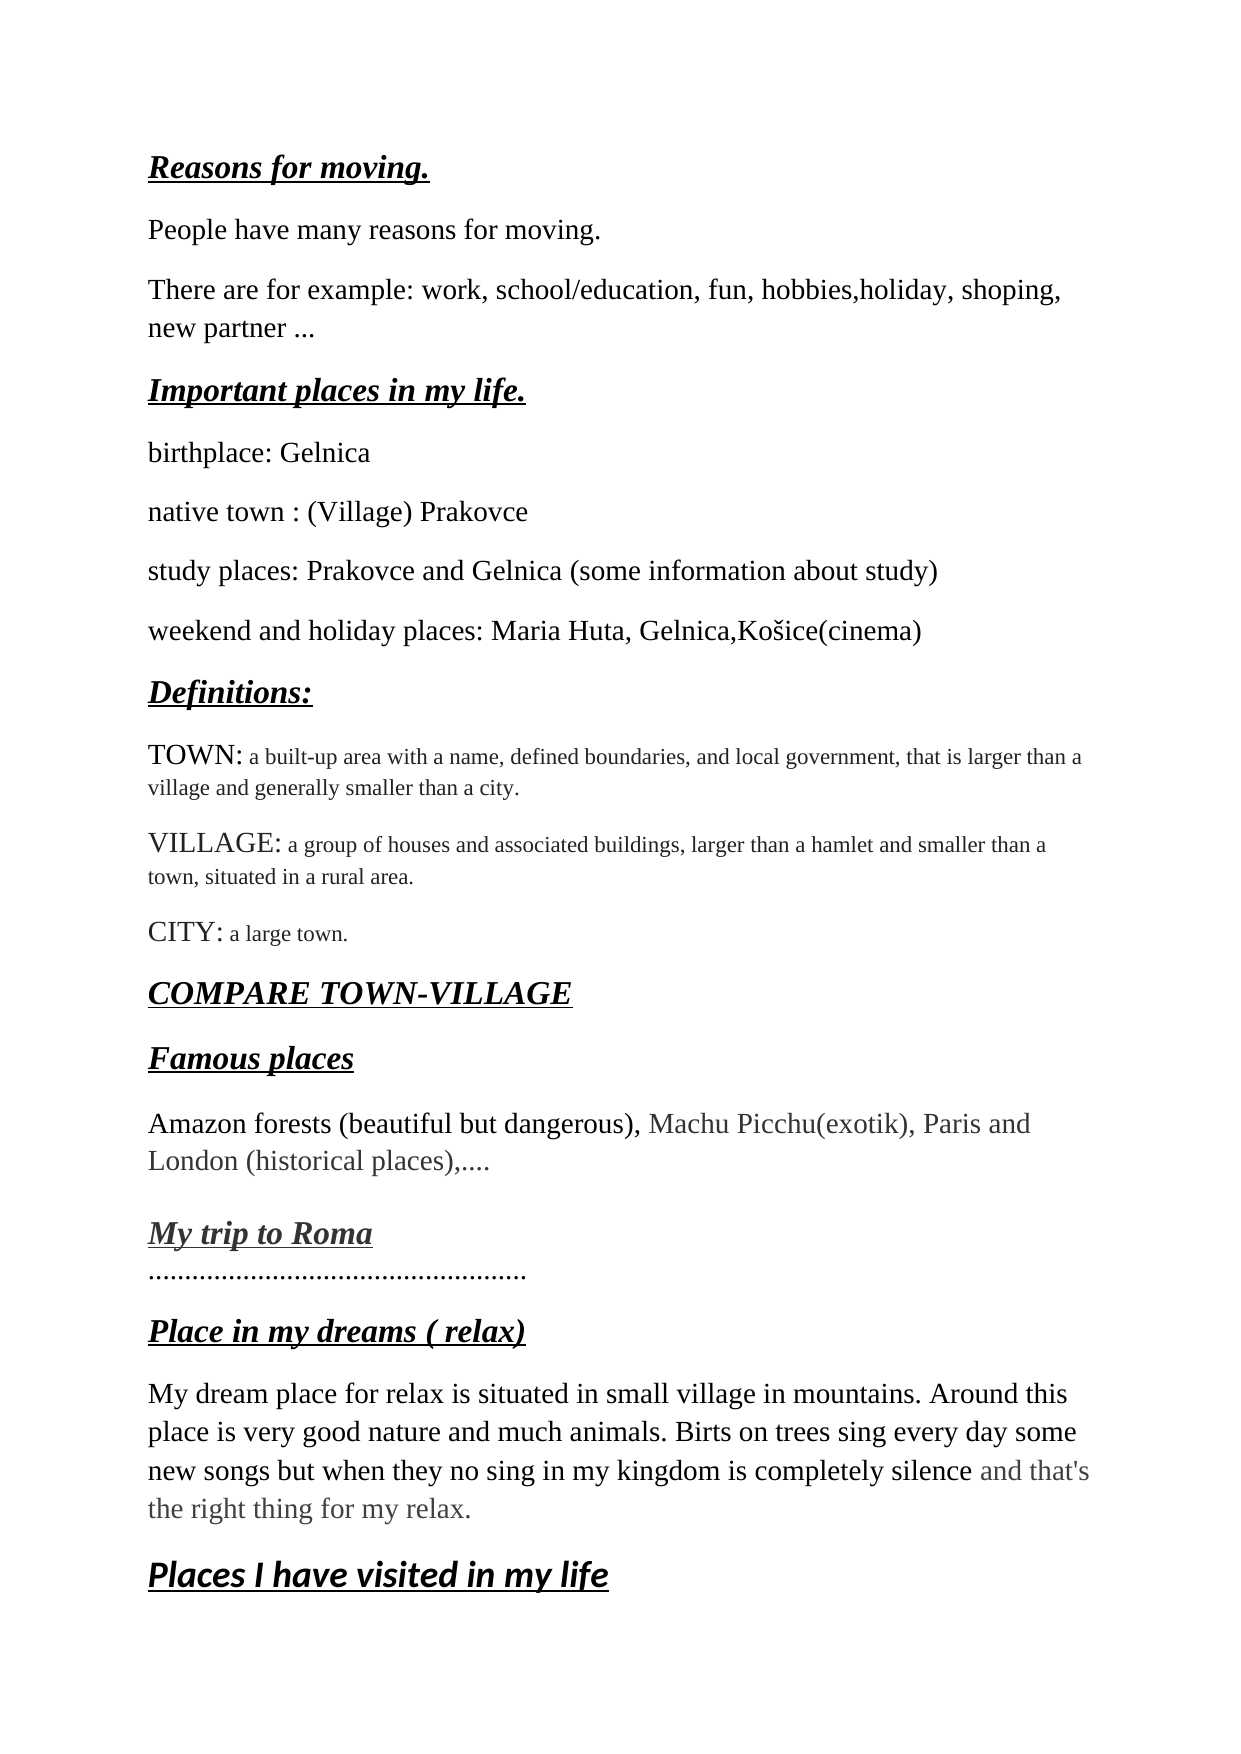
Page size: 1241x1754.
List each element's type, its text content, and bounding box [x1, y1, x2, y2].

text Reasons for moving. [148, 148, 1093, 186]
text CITY: a large town. [224, 914, 1093, 947]
text Important places in my life. [148, 370, 1093, 408]
text birthplace: Gelnica [148, 435, 1093, 468]
text weekend and holiday places: Maria Huta, Gelnica,Košice(cinema) [148, 613, 1093, 646]
text Famous places [148, 1038, 1093, 1077]
subtitle My trip to Roma [148, 1213, 1093, 1252]
text VILLAGE: a group of houses and associated buildings, larger than a hamlet and smaller than a town, situated in a rural area. [148, 826, 1093, 889]
text There are for example: work, school/education, fun, hobbies,holiday, shoping, new partner ... [148, 272, 1093, 344]
text Place in my dreams ( relax) [148, 1311, 1093, 1349]
text study places: Prakovce and Gelnica (some information about study) [148, 553, 1093, 587]
text native town : (Village) Prakovce [148, 494, 1093, 528]
text COMPARE TOWN-VILLAGE [148, 973, 1093, 1012]
text My dream place for relax is situated in small village in mountains. Around this place is very good nature and much animals. Birts on trees sing every day some new songs but when they no sing in my kingdom is completely silence and that's the right thing for my relax. [148, 1376, 1093, 1525]
text TOWN: a built-up area with a name, defined boundaries, and local government, that is larger than a village and generally smaller than a city. [148, 737, 1093, 801]
text People have many reasons for moving. [148, 212, 1093, 246]
text Definitions: [148, 672, 1093, 711]
text .................................................... [148, 1252, 1093, 1285]
subtitle Amazon forests (beautiful but dangerous), Machu Picchu(exotik), Paris and London (historical places),.... [148, 1103, 1093, 1177]
text Places I have visited in my life [148, 1551, 1093, 1597]
